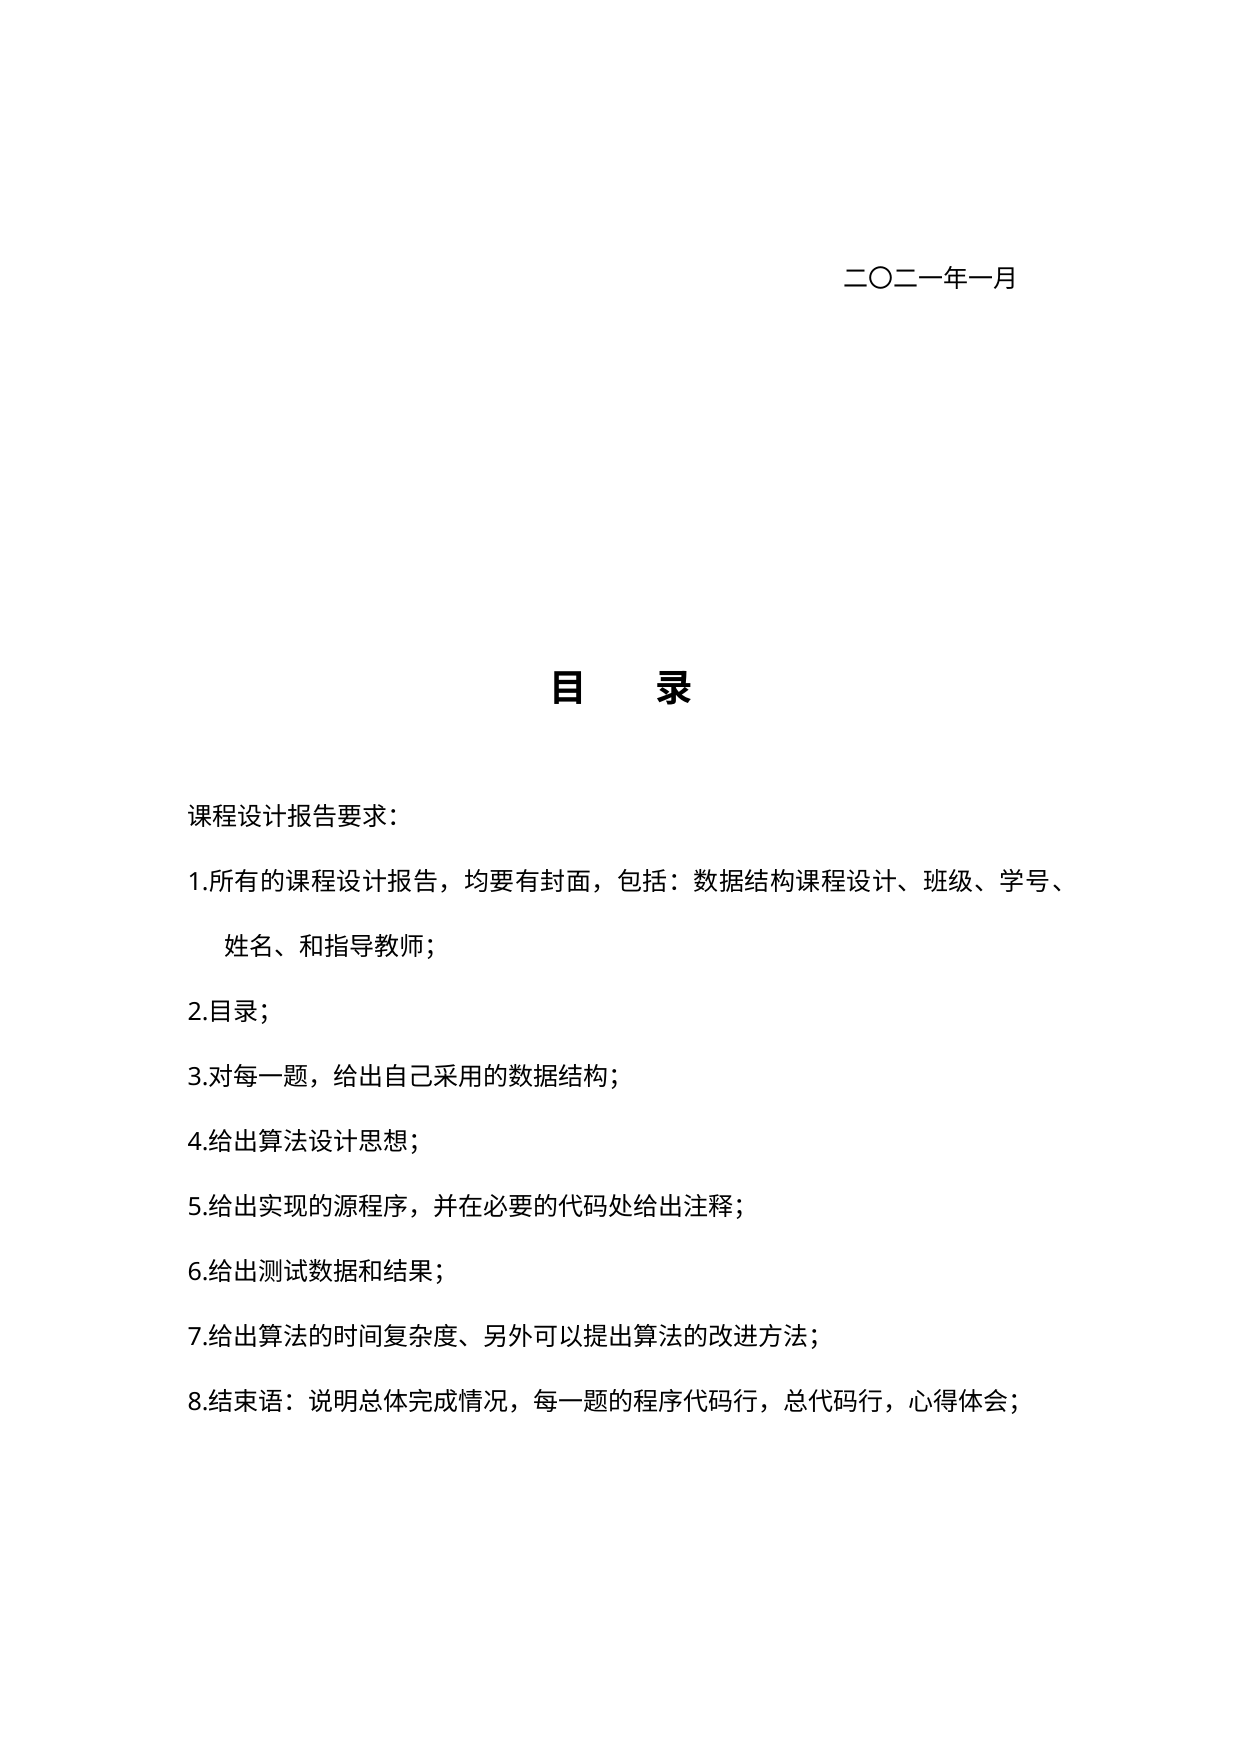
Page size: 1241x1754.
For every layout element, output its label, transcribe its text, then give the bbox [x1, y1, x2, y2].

text 目 录 [187, 652, 1053, 717]
text 6.给出测试数据和结果； [187, 1237, 1053, 1302]
text 课程设计报告要求： [187, 782, 1053, 847]
text 2.目录； [187, 977, 1053, 1042]
text 5.给出实现的源程序，并在必要的代码处给出注释； [187, 1172, 1053, 1237]
text 7.给出算法的时间复杂度、另外可以提出算法的改进方法； [187, 1302, 1053, 1367]
text 3.对每一题，给出自己采用的数据结构； [187, 1042, 1053, 1107]
text 4.给出算法设计思想； [187, 1107, 1053, 1172]
text 8.结束语：说明总体完成情况，每一题的程序代码行，总代码行，心得体会； [187, 1367, 1053, 1432]
text 1.所有的课程设计报告，均要有封面，包括：数据结构课程设计、班级、学号、姓名、和指导教师； [187, 847, 1053, 977]
text 二〇二一年一月 [844, 244, 1053, 309]
